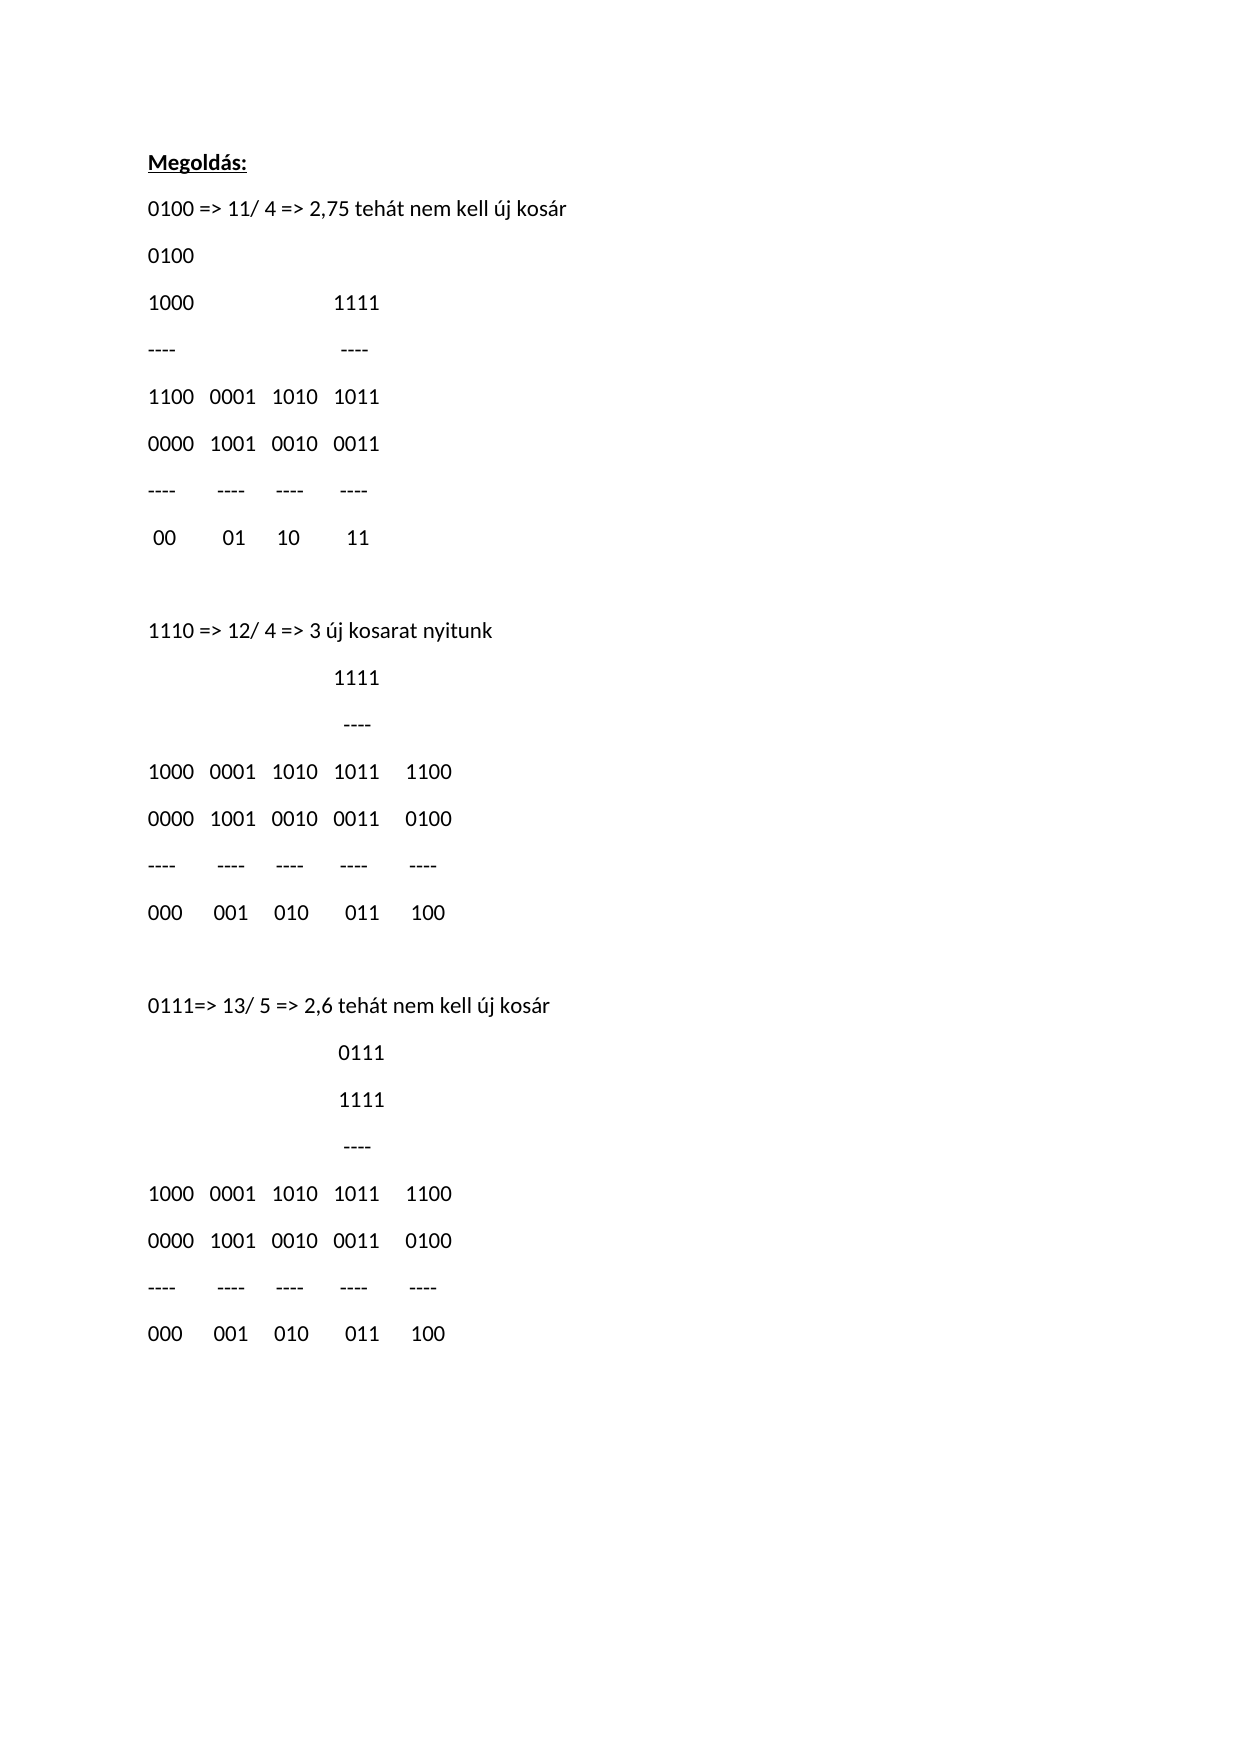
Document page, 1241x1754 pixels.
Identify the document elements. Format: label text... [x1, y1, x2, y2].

text ---- [148, 710, 1093, 738]
text 1100 0001 1010 1011 [148, 382, 1093, 410]
text 0111 [148, 1038, 1093, 1066]
text ---- ---- ---- ---- [148, 476, 1093, 504]
text ---- ---- ---- ---- ---- [148, 851, 1093, 879]
text 00 01 10 11 [148, 523, 1093, 551]
text Megoldás: [148, 148, 1093, 176]
text 0000 1001 0010 0011 [148, 429, 1093, 457]
text ---- ---- [148, 335, 1093, 363]
text 0000 1001 0010 0011 0100 [148, 804, 1093, 832]
text 1111 [148, 663, 1093, 691]
text 1000 0001 1010 1011 1100 [148, 1179, 1093, 1207]
text ---- ---- ---- ---- ---- [148, 1273, 1093, 1301]
text 1000 1111 [148, 288, 1093, 316]
text 0100 [148, 241, 1093, 269]
text 1110 => 12/ 4 => 3 új kosarat nyitunk [148, 616, 1093, 644]
text 000 001 010 011 100 [148, 1319, 1093, 1347]
text ---- [148, 1132, 1093, 1160]
text 1111 [148, 1085, 1093, 1113]
text 0111=> 13/ 5 => 2,6 tehát nem kell új kosár [148, 991, 1093, 1019]
text 0000 1001 0010 0011 0100 [148, 1226, 1093, 1254]
text 0100 => 11/ 4 => 2,75 tehát nem kell új kosár [148, 194, 1093, 222]
text 000 001 010 011 100 [148, 898, 1093, 926]
text 1000 0001 1010 1011 1100 [148, 757, 1093, 785]
